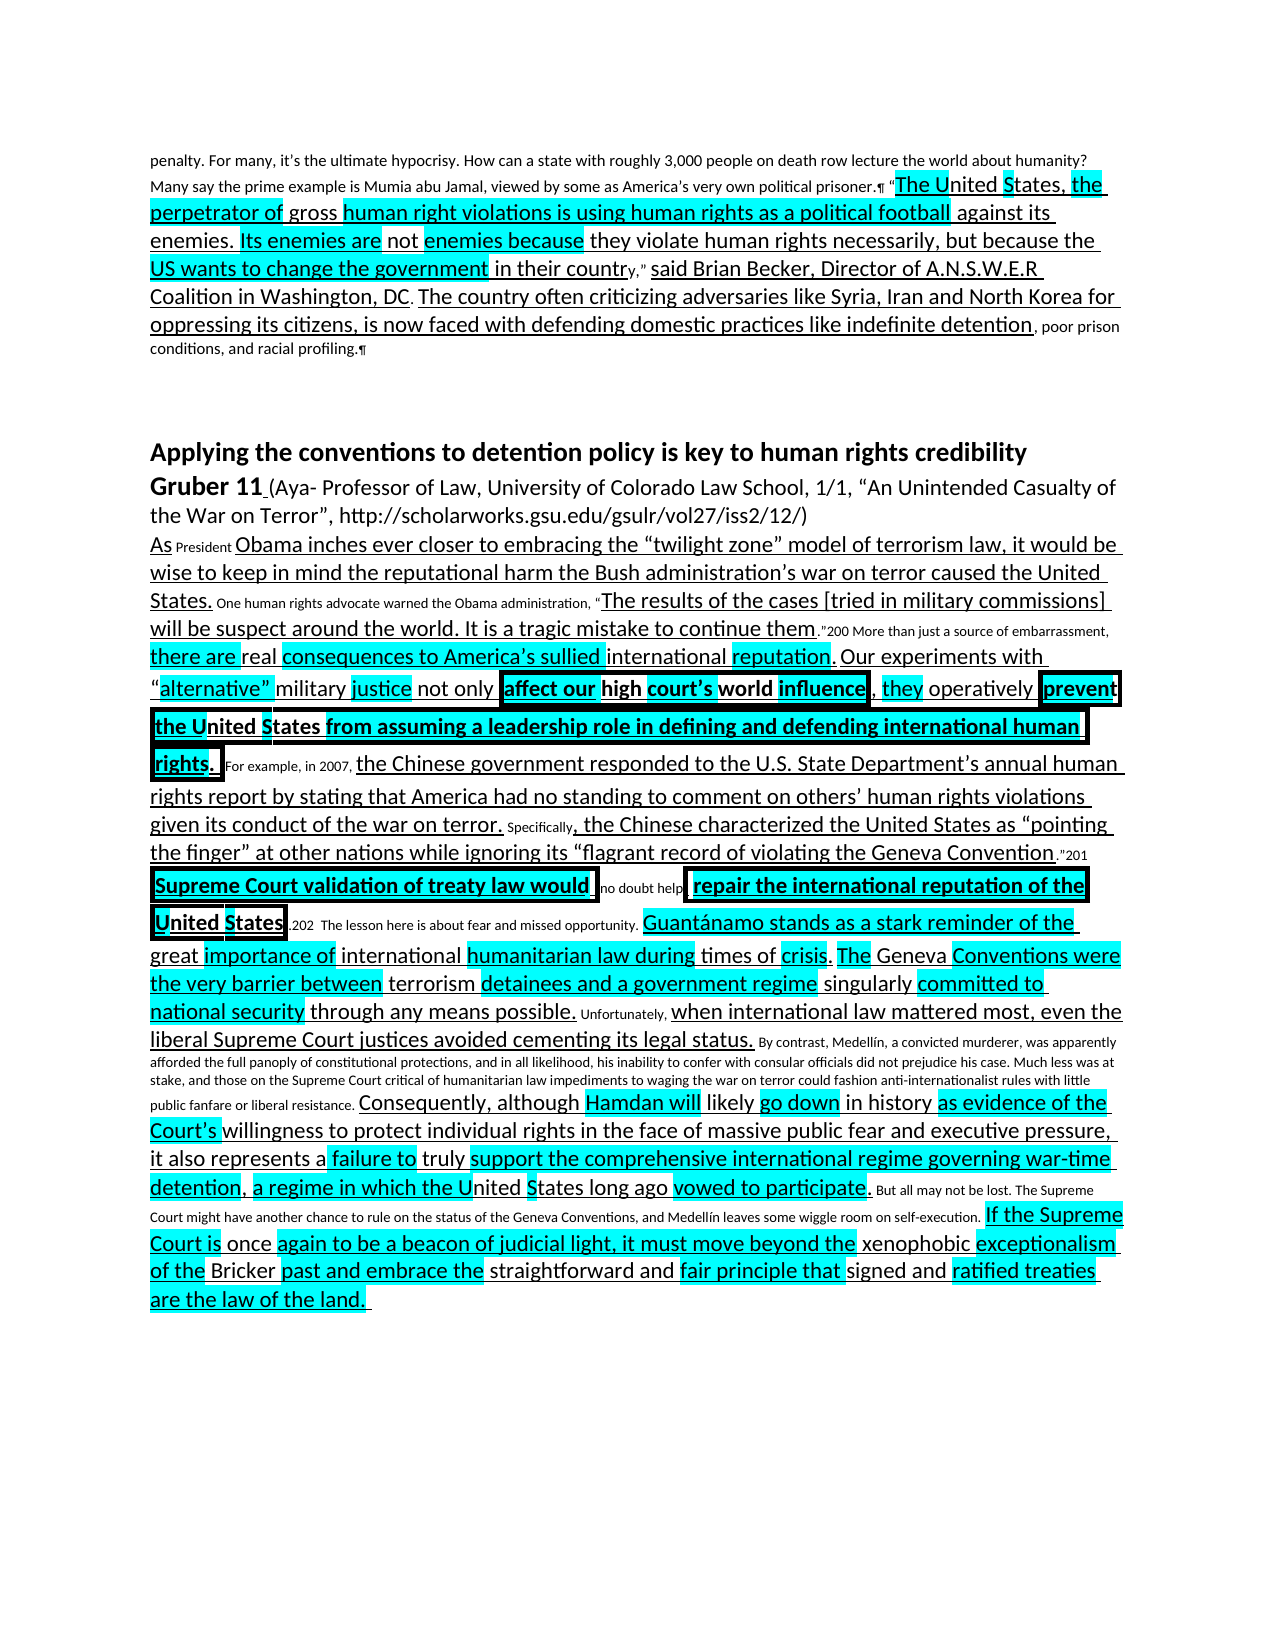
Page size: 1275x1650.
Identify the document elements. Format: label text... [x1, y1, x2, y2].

text Gruber 11 (Aya- Professor of Law, University of Colorado Law School, 1/1, “An Unintended Casualty of the War on Terror”, http://scholarworks.gsu.edu/gsulr/vol27/iss2/12/) [150, 469, 1125, 530]
text As President Obama inches ever closer to embracing the “twilight zone” model of terrorism law, it would be wise to keep in mind the reputational harm the Bush administration’s war on terror caused the United States. One human rights advocate warned the Obama administration, “The results of the cases [tried in military commissions] will be suspect around the world. It is a tragic mistake to continue them.”200 More than just a source of embarrassment, there are real consequences to America’s sullied international reputation. Our experiments with “alternative” military justice not only affect our high court’s world influence, they operatively prevent the United States from assuming a leadership role in defining and defending international human rights. For example, in 2007, the Chinese government responded to the U.S. State Department’s annual human rights report by stating that America had no standing to comment on others’ human rights violations given its conduct of the war on terror. Specifically, the Chinese characterized the United States as “pointing the finger” at other nations while ignoring its “flagrant record of violating the Geneva Convention.”201 Supreme Court validation of treaty law would no doubt help repair the international reputation of the United States.202 The lesson here is about fear and missed opportunity. Guantánamo stands as a stark reminder of the great importance of international humanitarian law during times of crisis. The Geneva Conventions were the very barrier between terrorism detainees and a government regime singularly committed to national security through any means possible. Unfortunately, when international law mattered most, even the liberal Supreme Court justices avoided cementing its legal status. By contrast, Medellín, a convicted murderer, was apparently afforded the full panoply of constitutional protections, and in all likelihood, his inability to confer with consular officials did not prejudice his case. Much less was at stake, and those on the Supreme Court critical of humanitarian law impediments to waging the war on terror could fashion anti-internationalist rules with little public fanfare or liberal resistance. Consequently, although Hamdan will likely go down in history as evidence of the Court’s willingness to protect individual rights in the face of massive public fear and executive pressure, it also represents a failure to truly support the comprehensive international regime governing war-time detention, a regime in which the United States long ago vowed to participate. But all may not be lost. The Supreme Court might have another chance to rule on the status of the Geneva Conventions, and Medellín leaves some wiggle room on self-execution. If the Supreme Court is once again to be a beacon of judicial light, it must move beyond the xenophobic exceptionalism of the Bricker past and embrace the straightforward and fair principle that signed and ratified treaties are the law of the land. [150, 530, 1125, 1313]
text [150, 150, 1125, 359]
subtitle Applying the conventions to detention policy is key to human rights credibility [150, 436, 1125, 469]
